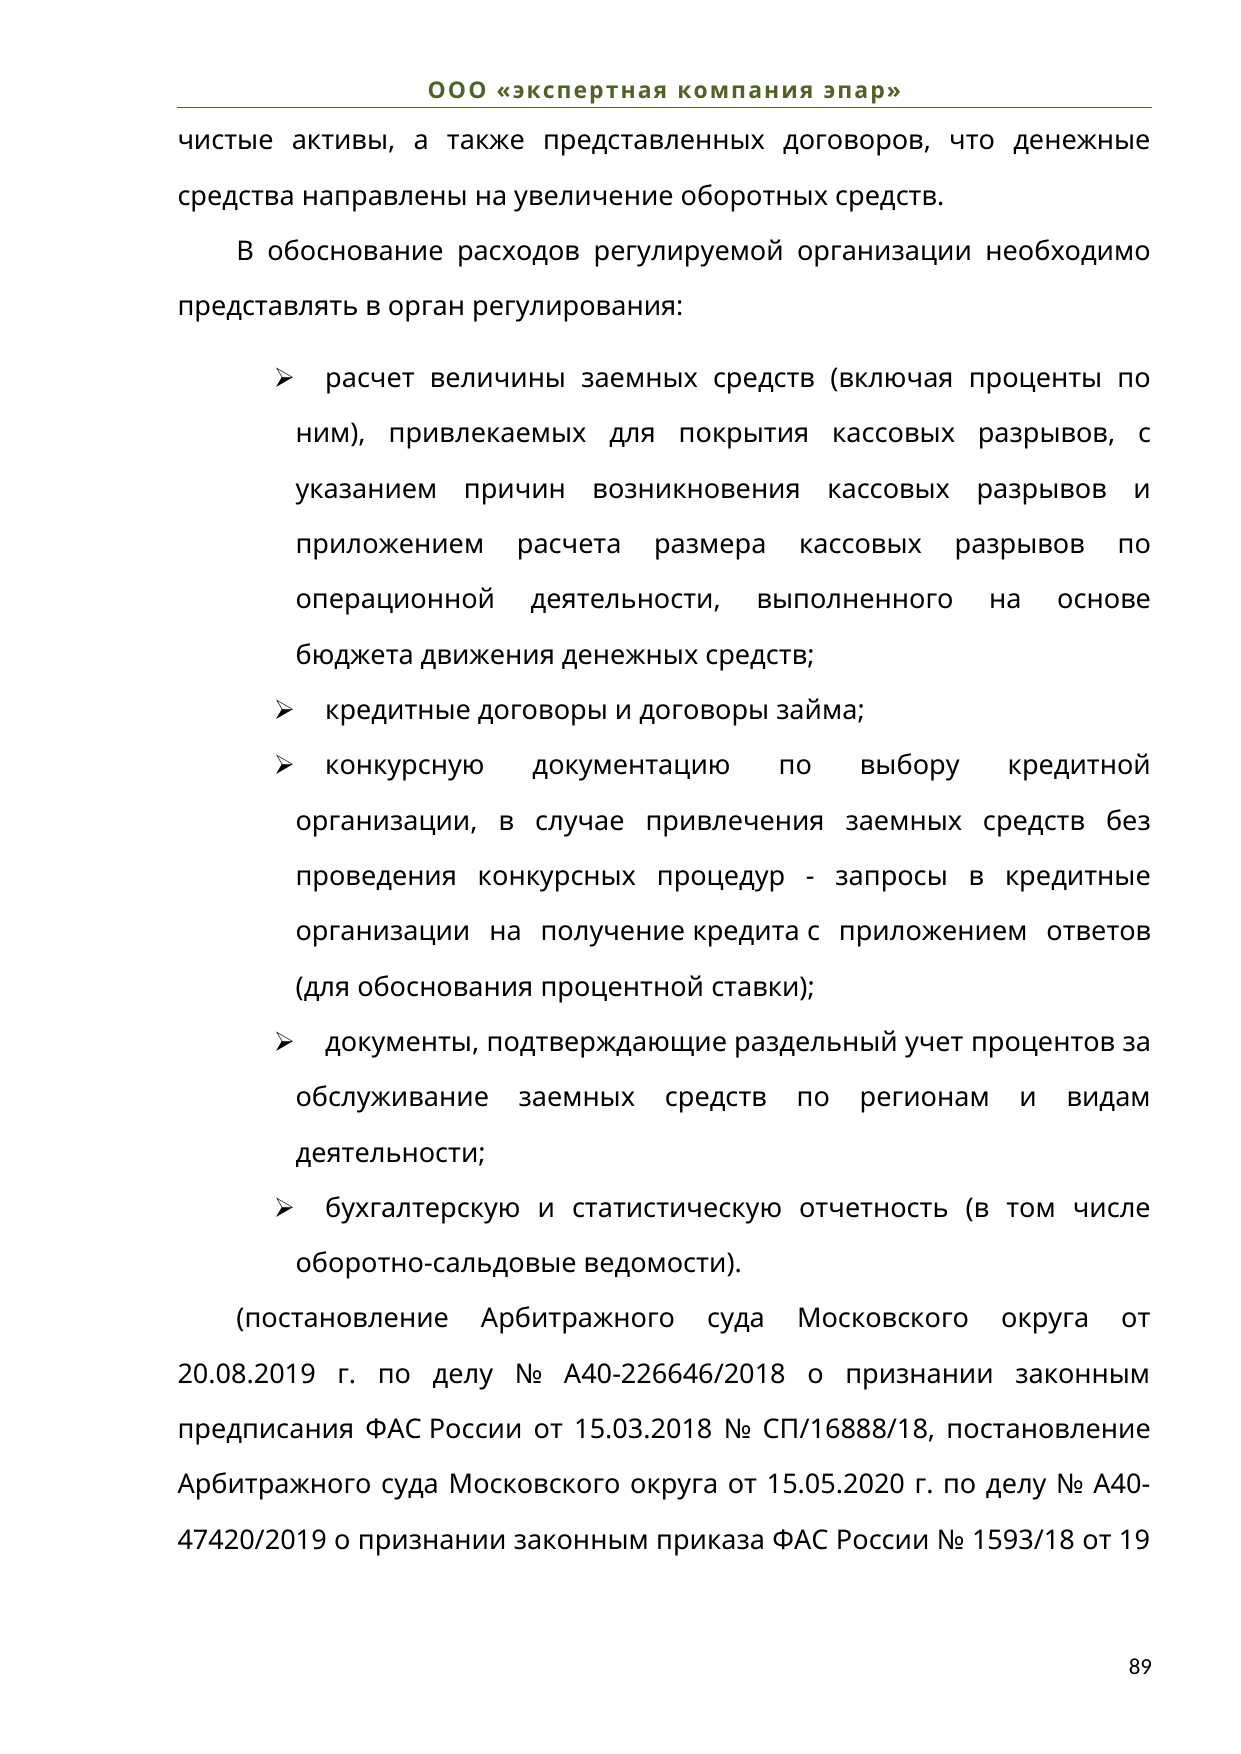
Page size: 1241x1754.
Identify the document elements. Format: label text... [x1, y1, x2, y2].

list расчет величины заемных средств (включая проценты по ним), привлекаемых для покрытия кассовых разрывов, с указанием причин возникновения кассовых разрывов и приложением расчета размера кассовых разрывов по операционной деятельности, выполненного на основе бюджета движения денежных средств; [274, 359, 1152, 672]
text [177, 1299, 1152, 1557]
list документы, подтверждающие раздельный учет процентов за обслуживание заемных средств по регионам и видам деятельности; [274, 1022, 1152, 1170]
list конкурсную документацию по выбору кредитной организации, в случае привлечения заемных средств без проведения конкурсных процедур - запросы в кредитные организации на получение кредита с приложением ответов (для обоснования процентной ставки); [274, 746, 1152, 1004]
text В обоснование расходов регулируемой организации необходимо представлять в орган регулирования: [177, 231, 1152, 323]
list бухгалтерскую и статистическую отчетность (в том числе оборотно-сальдовые ведомости). [274, 1188, 1152, 1281]
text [177, 121, 1152, 213]
list кредитные договоры и договоры займа; [274, 691, 1152, 727]
